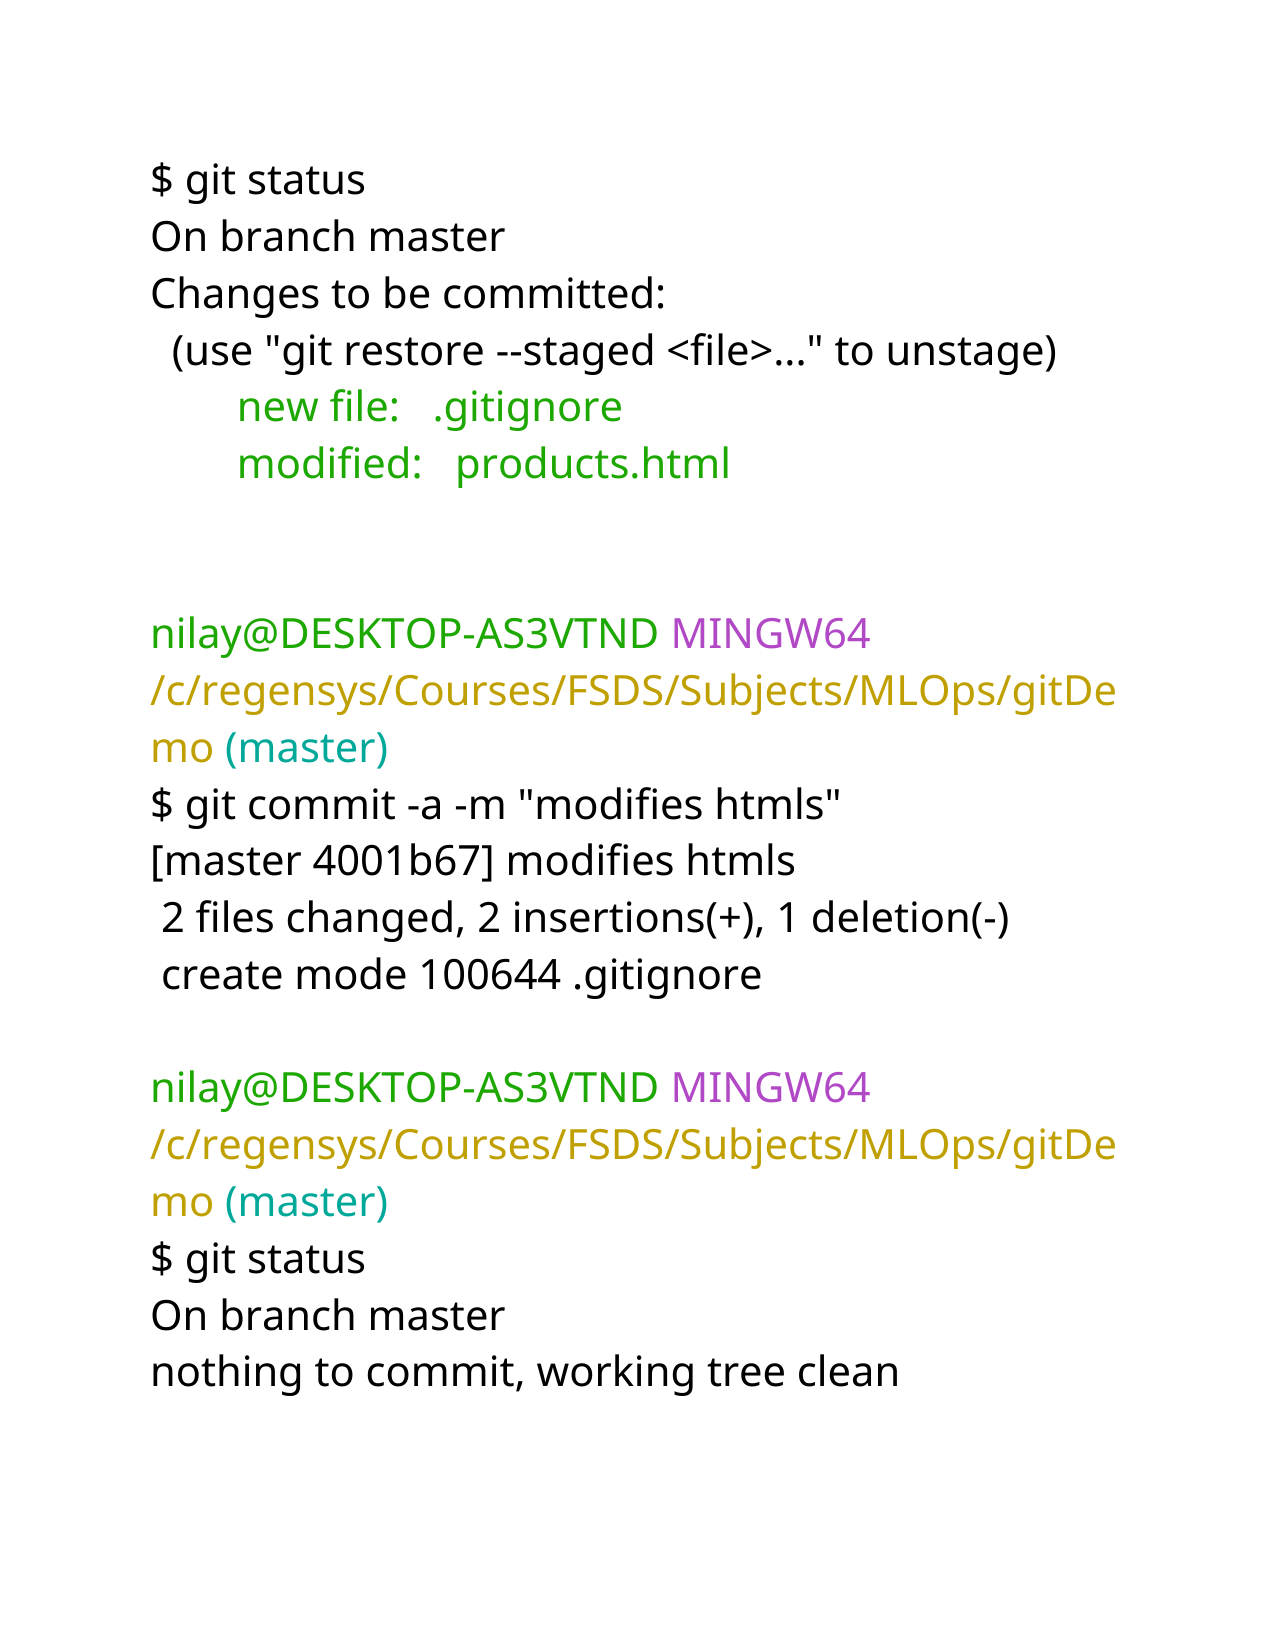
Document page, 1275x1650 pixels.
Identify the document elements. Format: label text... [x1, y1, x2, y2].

text [master 4001b67] modifies htmls [150, 831, 1125, 888]
text $ git status [150, 1229, 1125, 1285]
text On branch master [150, 1285, 1125, 1342]
text nothing to commit, working tree clean [150, 1342, 1125, 1399]
text nilay@DESKTOP-AS3VTND MINGW64 /c/regensys/Courses/FSDS/Subjects/MLOps/gitDemo (master) [150, 604, 1125, 774]
text 2 files changed, 2 insertions(+), 1 deletion(-) [150, 888, 1125, 945]
text $ git status [150, 150, 1125, 207]
text new file: .gitignore [150, 377, 1125, 434]
text modified: products.html [150, 434, 1125, 491]
text (use "git restore --staged <file>..." to unstage) [150, 320, 1125, 377]
text Changes to be committed: [150, 263, 1125, 320]
text create mode 100644 .gitignore [150, 945, 1125, 1002]
text $ git commit -a -m "modifies htmls" [150, 774, 1125, 831]
text On branch master [150, 207, 1125, 263]
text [150, 1058, 1125, 1229]
